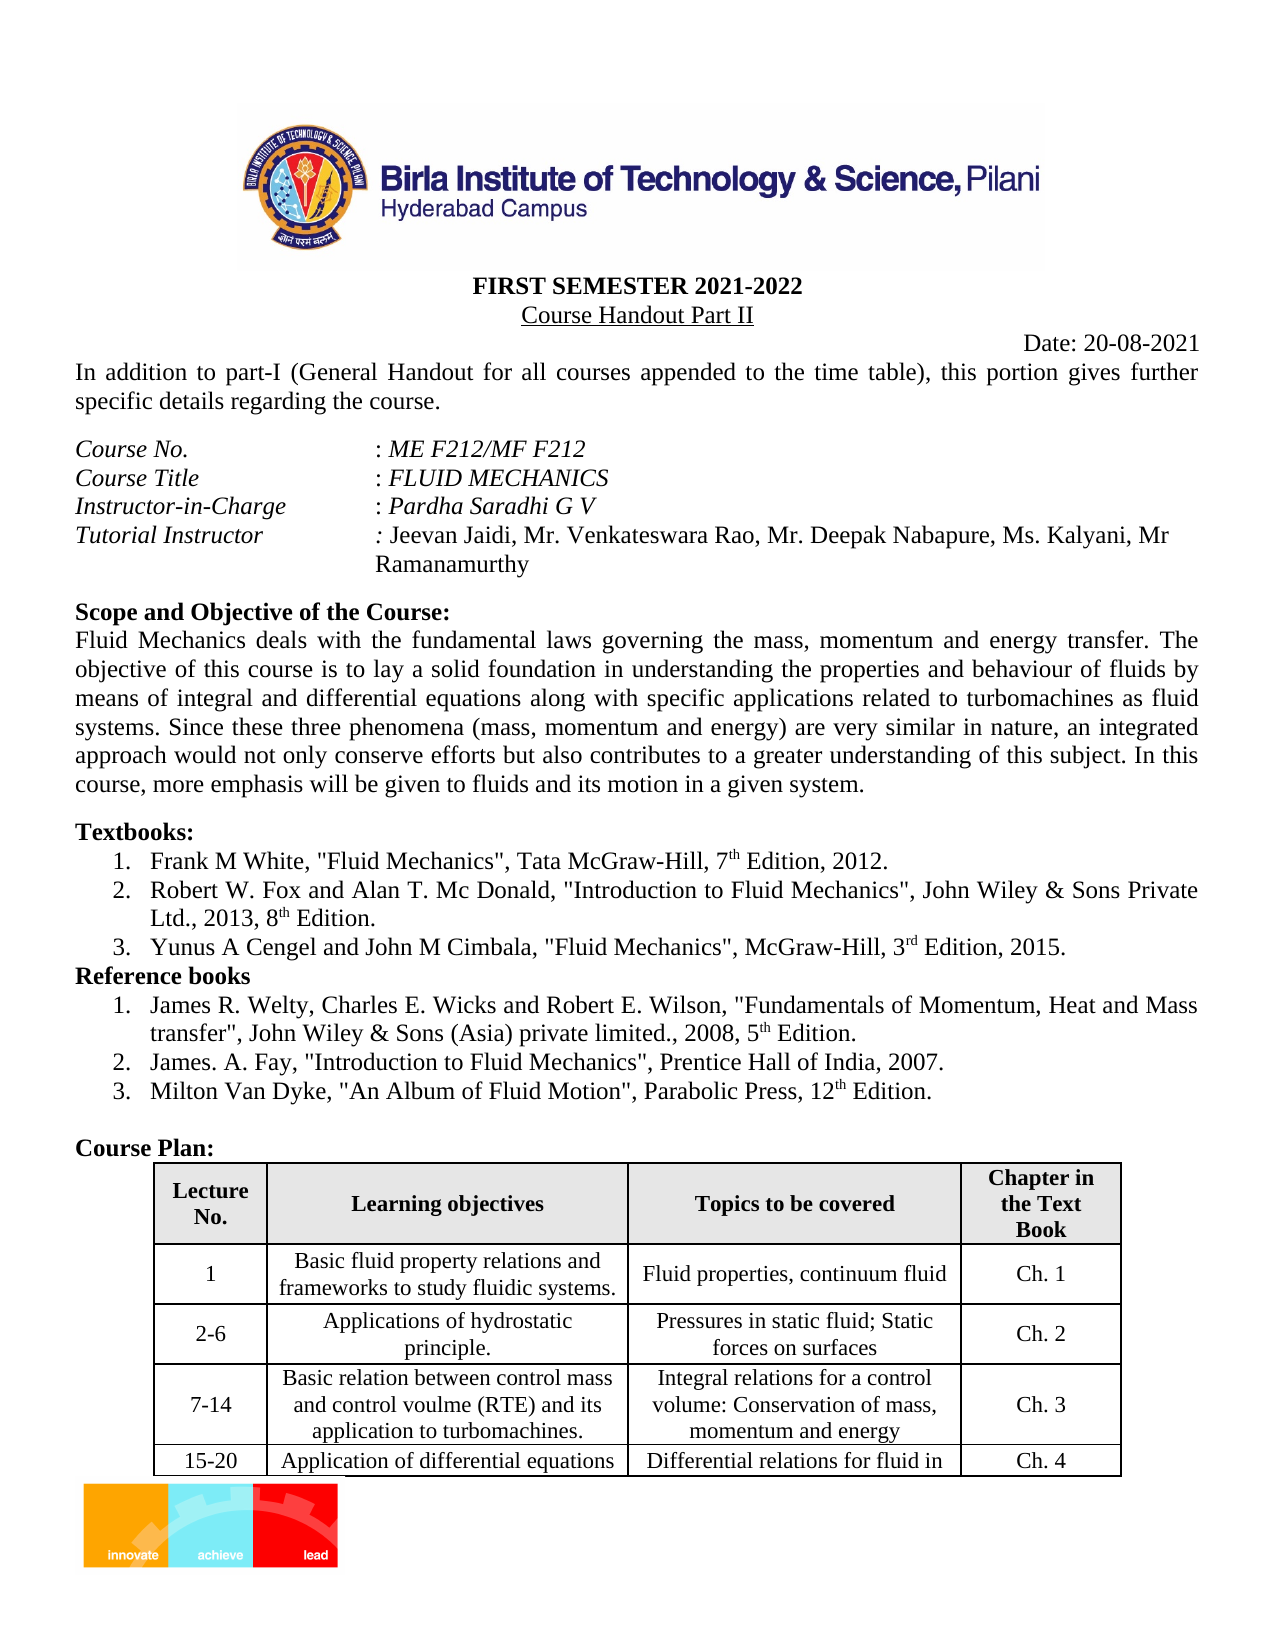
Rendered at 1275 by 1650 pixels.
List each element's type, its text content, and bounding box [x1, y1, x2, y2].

text Fluid Mechanics deals with the fundamental laws governing the mass, momentum and energy transfer. The objective of this course is to lay a solid foundation in understanding the properties and behaviour of fluids by means of integral and differential equations along with specific applications related to turbomachines as fluid systems. Since these three phenomena (mass, momentum and energy) are very similar in nature, an integrated approach would not only conserve efforts but also contributes to a greater understanding of this subject. In this course, more emphasis will be given to fluids and its motion in a given system. [75, 626, 1200, 798]
table_cell Fluid properties, continuum fluid [629, 1245, 960, 1303]
text Textbooks: [75, 817, 1200, 846]
table_header Topics to be covered [629, 1164, 960, 1243]
table_cell Ch. 3 [962, 1365, 1120, 1443]
text Course Plan: [75, 1133, 1200, 1162]
table_header Lecture No. [155, 1164, 266, 1243]
picture [75, 1476, 346, 1575]
text Date: 20-08-2021 [75, 328, 1200, 357]
subtitle Course Handout Part II [75, 300, 1200, 328]
text FIRST SEMESTER 2021-2022 [75, 271, 1200, 300]
text Tutorial Instructor : Jeevan Jaidi, Mr. Venkateswara Rao, Mr. Deepak Nabapure, Ms. Kalyani, Mr Ramanamurthy [75, 520, 1200, 578]
table_cell Applications of hydrostatic principle. [268, 1305, 627, 1363]
list Frank M White, "Fluid Mechanics", Tata McGraw-Hill, 7th Edition, 2012. [112, 846, 1200, 875]
table_cell Pressures in static fluid; Static forces on surfaces [629, 1305, 960, 1363]
list Milton Van Dyke, "An Album of Fluid Motion", Parabolic Press, 12th Edition. [112, 1076, 1200, 1105]
table_cell Differential relations for fluid in motion: Newtonian Fluid; Navier-Stokes equations; Viscous Flows [629, 1445, 960, 1475]
text Scope and Objective of the Course: [75, 597, 1200, 626]
list James R. Welty, Charles E. Wicks and Robert E. Wilson, "Fundamentals of Momentum, Heat and Mass transfer", John Wiley & Sons (Asia) private limited., 2008, 5th Edition. [112, 990, 1200, 1047]
table_cell 1 [155, 1245, 266, 1303]
table_cell Application of differential equations to simplied 1-D fluid flow problems. [268, 1445, 627, 1475]
table_cell Ch. 4 [962, 1445, 1120, 1475]
list James. A. Fay, "Introduction to Fluid Mechanics", Prentice Hall of India, 2007. [112, 1047, 1200, 1076]
table_cell Basic fluid property relations and frameworks to study fluidic systems. [268, 1245, 627, 1303]
table_cell 7-14 [155, 1365, 266, 1443]
table_cell Basic relation between control mass and control voulme (RTE) and its application to turbomachines. [268, 1365, 627, 1443]
table_cell Integral relations for a control volume: Conservation of mass, momentum and energy [629, 1365, 960, 1443]
list Yunus A Cengel and John M Cimbala, "Fluid Mechanics", McGraw-Hill, 3rd Edition, 2015. [112, 932, 1200, 961]
table_cell 2-6 [155, 1305, 266, 1363]
picture [236, 103, 1045, 271]
table_header Learning objectives [268, 1164, 627, 1243]
subtitle Instructor-in-Charge : Pardha Saradhi G V [75, 491, 1200, 520]
table_cell Ch. 2 [962, 1305, 1120, 1363]
text In addition to part-I (General Handout for all courses appended to the time table), this portion gives further specific details regarding the course. [75, 357, 1200, 415]
table_cell Ch. 1 [962, 1245, 1120, 1303]
subtitle Course Title : FLUID MECHANICS [75, 463, 1200, 491]
table_header Chapter in the Text Book [962, 1164, 1120, 1243]
table_cell 15-20 [155, 1445, 266, 1475]
text Reference books [75, 961, 1200, 990]
text Course No. : ME F212/MF F212 [75, 434, 1200, 463]
list Robert W. Fox and Alan T. Mc Donald, "Introduction to Fluid Mechanics", John Wiley & Sons Private Ltd., 2013, 8th Edition. [112, 875, 1200, 932]
